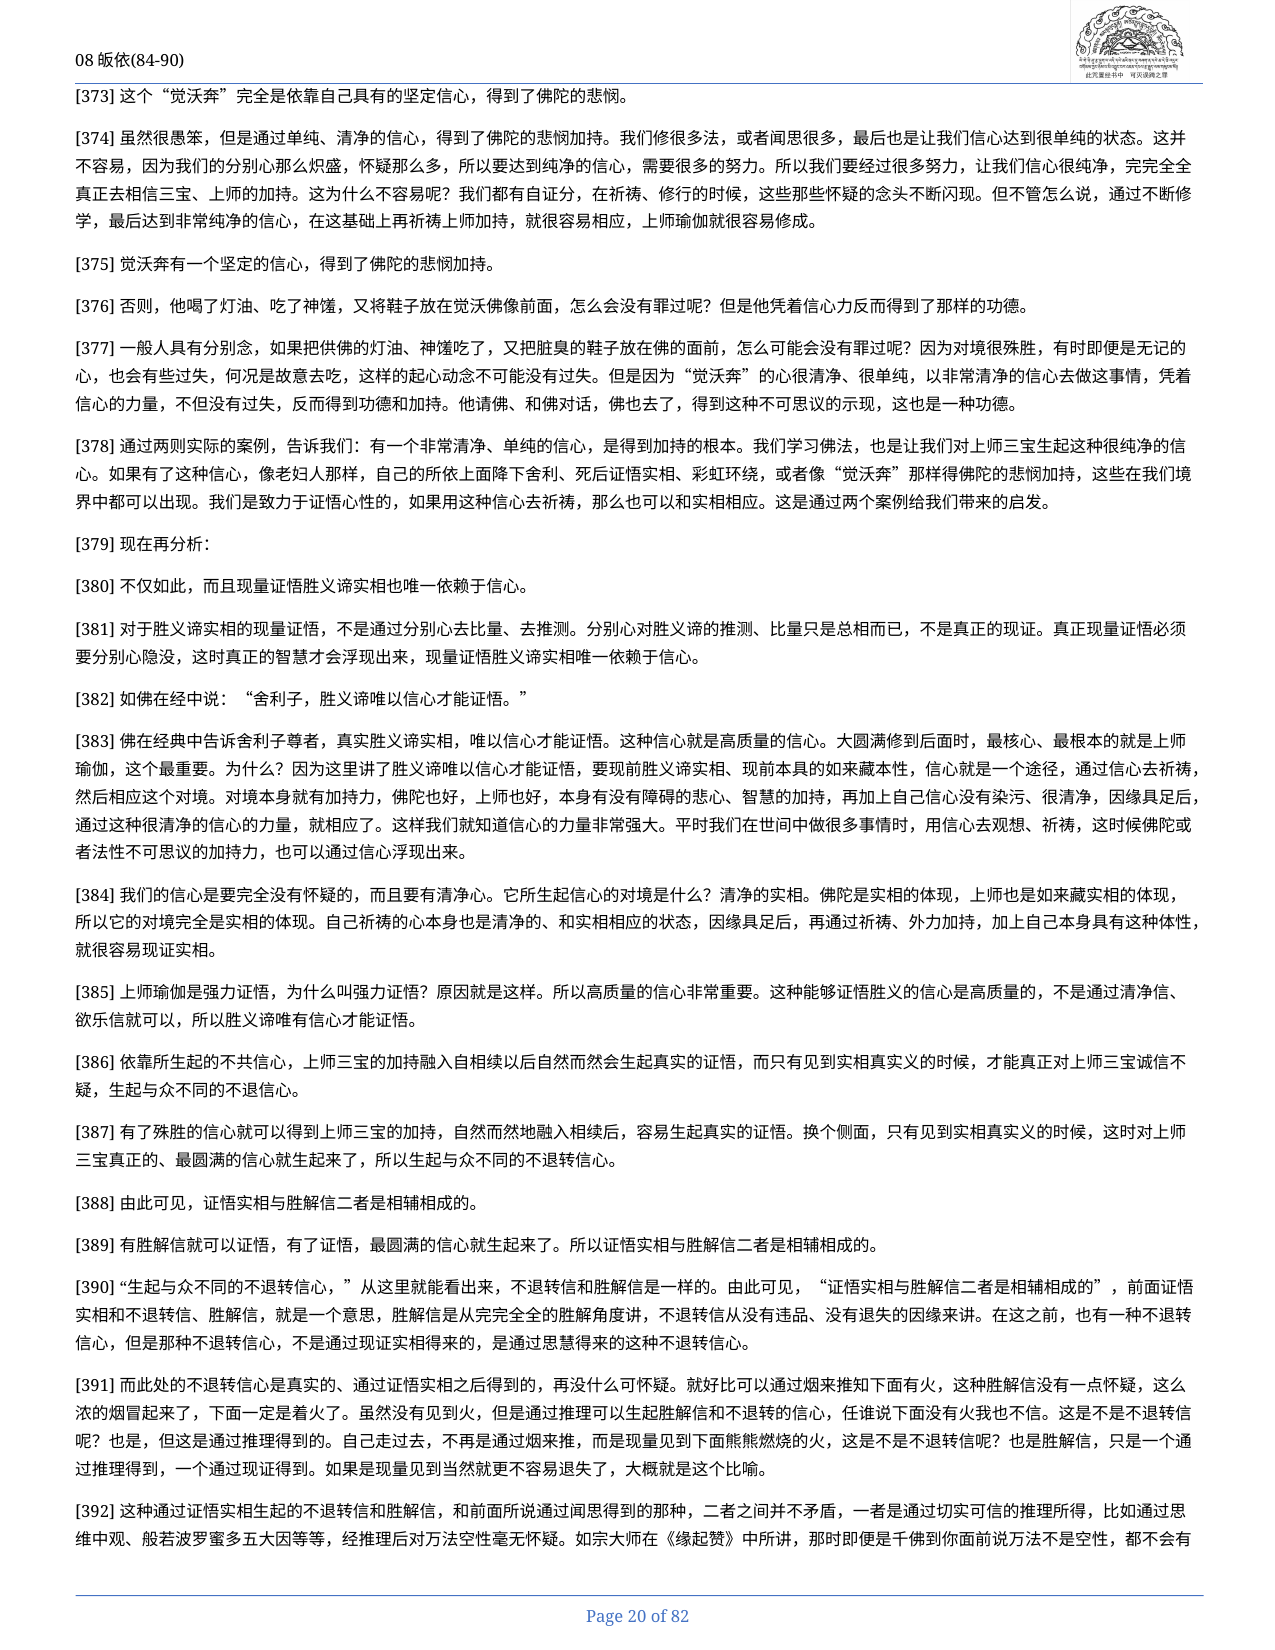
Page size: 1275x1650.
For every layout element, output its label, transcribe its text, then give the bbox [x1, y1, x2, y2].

text [382] 如佛在经中说：“舍利子，胜义谛唯以信心才能证悟。” [75, 686, 1200, 710]
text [75, 1498, 1200, 1550]
text [379] 现在再分析： [75, 531, 1200, 555]
text [381] 对于胜义谛实相的现量证悟，不是通过分别心去比量、去推测。分别心对胜义谛的推测、比量只是总相而已，不是真正的现证。真正现量证悟必须要分别心隐没，这时真正的智慧才会浮现出来，现量证悟胜义谛实相唯一依赖于信心。 [75, 616, 1200, 668]
text [389] 有胜解信就可以证悟，有了证悟，最圆满的信心就生起来了。所以证悟实相与胜解信二者是相辅相成的。 [75, 1232, 1200, 1256]
text [385] 上师瑜伽是强力证悟，为什么叫强力证悟？原因就是这样。所以高质量的信心非常重要。这种能够证悟胜义的信心是高质量的，不是通过清净信、欲乐信就可以，所以胜义谛唯有信心才能证悟。 [75, 979, 1200, 1031]
text [388] 由此可见，证悟实相与胜解信二者是相辅相成的。 [75, 1190, 1200, 1214]
picture [1070, 0, 1190, 83]
text [375] 觉沃奔有一个坚定的信心，得到了佛陀的悲悯加持。 [75, 251, 1200, 275]
text [383] 佛在经典中告诉舍利子尊者，真实胜义谛实相，唯以信心才能证悟。这种信心就是高质量的信心。大圆满修到后面时，最核心、最根本的就是上师瑜伽，这个最重要。为什么？因为这里讲了胜义谛唯以信心才能证悟，要现前胜义谛实相、现前本具的如来藏本性，信心就是一个途径，通过信心去祈祷，然后相应这个对境。对境本身就有加持力，佛陀也好，上师也好，本身有没有障碍的悲心、智慧的加持，再加上自己信心没有染污、很清净，因缘具足后，通过这种很清净的信心的力量，就相应了。这样我们就知道信心的力量非常强大。平时我们在世间中做很多事情时，用信心去观想、祈祷，这时候佛陀或者法性不可思议的加持力，也可以通过信心浮现出来。 [75, 728, 1200, 863]
text [378] 通过两则实际的案例，告诉我们：有一个非常清净、单纯的信心，是得到加持的根本。我们学习佛法，也是让我们对上师三宝生起这种很纯净的信心。如果有了这种信心，像老妇人那样，自己的所依上面降下舍利、死后证悟实相、彩虹环绕，或者像“觉沃奔”那样得佛陀的悲悯加持，这些在我们境界中都可以出现。我们是致力于证悟心性的，如果用这种信心去祈祷，那么也可以和实相相应。这是通过两个案例给我们带来的启发。 [75, 433, 1200, 513]
text [380] 不仅如此，而且现量证悟胜义谛实相也唯一依赖于信心。 [75, 573, 1200, 598]
text [376] 否则，他喝了灯油、吃了神馐，又将鞋子放在觉沃佛像前面，怎么会没有罪过呢？但是他凭着信心力反而得到了那样的功德。 [75, 293, 1200, 317]
text [386] 依靠所生起的不共信心，上师三宝的加持融入自相续以后自然而然会生起真实的证悟，而只有见到实相真实义的时候，才能真正对上师三宝诚信不疑，生起与众不同的不退信心。 [75, 1049, 1200, 1101]
text [387] 有了殊胜的信心就可以得到上师三宝的加持，自然而然地融入相续后，容易生起真实的证悟。换个侧面，只有见到实相真实义的时候，这时对上师三宝真正的、最圆满的信心就生起来了，所以生起与众不同的不退转信心。 [75, 1119, 1200, 1172]
text [374] 虽然很愚笨，但是通过单纯、清净的信心，得到了佛陀的悲悯加持。我们修很多法，或者闻思很多，最后也是让我们信心达到很单纯的状态。这并不容易，因为我们的分别心那么炽盛，怀疑那么多，所以要达到纯净的信心，需要很多的努力。所以我们要经过很多努力，让我们信心很纯净，完完全全真正去相信三宝、上师的加持。这为什么不容易呢？我们都有自证分，在祈祷、修行的时候，这些那些怀疑的念头不断闪现。但不管怎么说，通过不断修学，最后达到非常纯净的信心，在这基础上再祈祷上师加持，就很容易相应，上师瑜伽就很容易修成。 [75, 125, 1200, 232]
text [390] “生起与众不同的不退转信心，”从这里就能看出来，不退转信和胜解信是一样的。由此可见，“证悟实相与胜解信二者是相辅相成的”，前面证悟实相和不退转信、胜解信，就是一个意思，胜解信是从完完全全的胜解角度讲，不退转信从没有违品、没有退失的因缘来讲。在这之前，也有一种不退转信心，但是那种不退转信心，不是通过现证实相得来的，是通过思慧得来的这种不退转信心。 [75, 1274, 1200, 1354]
text [377] 一般人具有分别念，如果把供佛的灯油、神馐吃了，又把脏臭的鞋子放在佛的面前，怎么可能会没有罪过呢？因为对境很殊胜，有时即便是无记的心，也会有些过失，何况是故意去吃，这样的起心动念不可能没有过失。但是因为“觉沃奔”的心很清净、很单纯，以非常清净的信心去做这事情，凭着信心的力量，不但没有过失，反而得到功德和加持。他请佛、和佛对话，佛也去了，得到这种不可思议的示现，这也是一种功德。 [75, 335, 1200, 415]
text [373] 这个“觉沃奔”完全是依靠自己具有的坚定信心，得到了佛陀的悲悯。 [75, 83, 1200, 107]
text [384] 我们的信心是要完全没有怀疑的，而且要有清净心。它所生起信心的对境是什么？清净的实相。佛陀是实相的体现，上师也是如来藏实相的体现，所以它的对境完全是实相的体现。自己祈祷的心本身也是清净的、和实相相应的状态，因缘具足后，再通过祈祷、外力加持，加上自己本身具有这种体性，就很容易现证实相。 [75, 882, 1200, 961]
text [391] 而此处的不退转信心是真实的、通过证悟实相之后得到的，再没什么可怀疑。就好比可以通过烟来推知下面有火，这种胜解信没有一点怀疑，这么浓的烟冒起来了，下面一定是着火了。虽然没有见到火，但是通过推理可以生起胜解信和不退转的信心，任谁说下面没有火我也不信。这是不是不退转信呢？也是，但这是通过推理得到的。自己走过去，不再是通过烟来推，而是现量见到下面熊熊燃烧的火，这是不是不退转信呢？也是胜解信，只是一个通过推理得到，一个通过现证得到。如果是现量见到当然就更不容易退失了，大概就是这个比喻。 [75, 1372, 1200, 1480]
